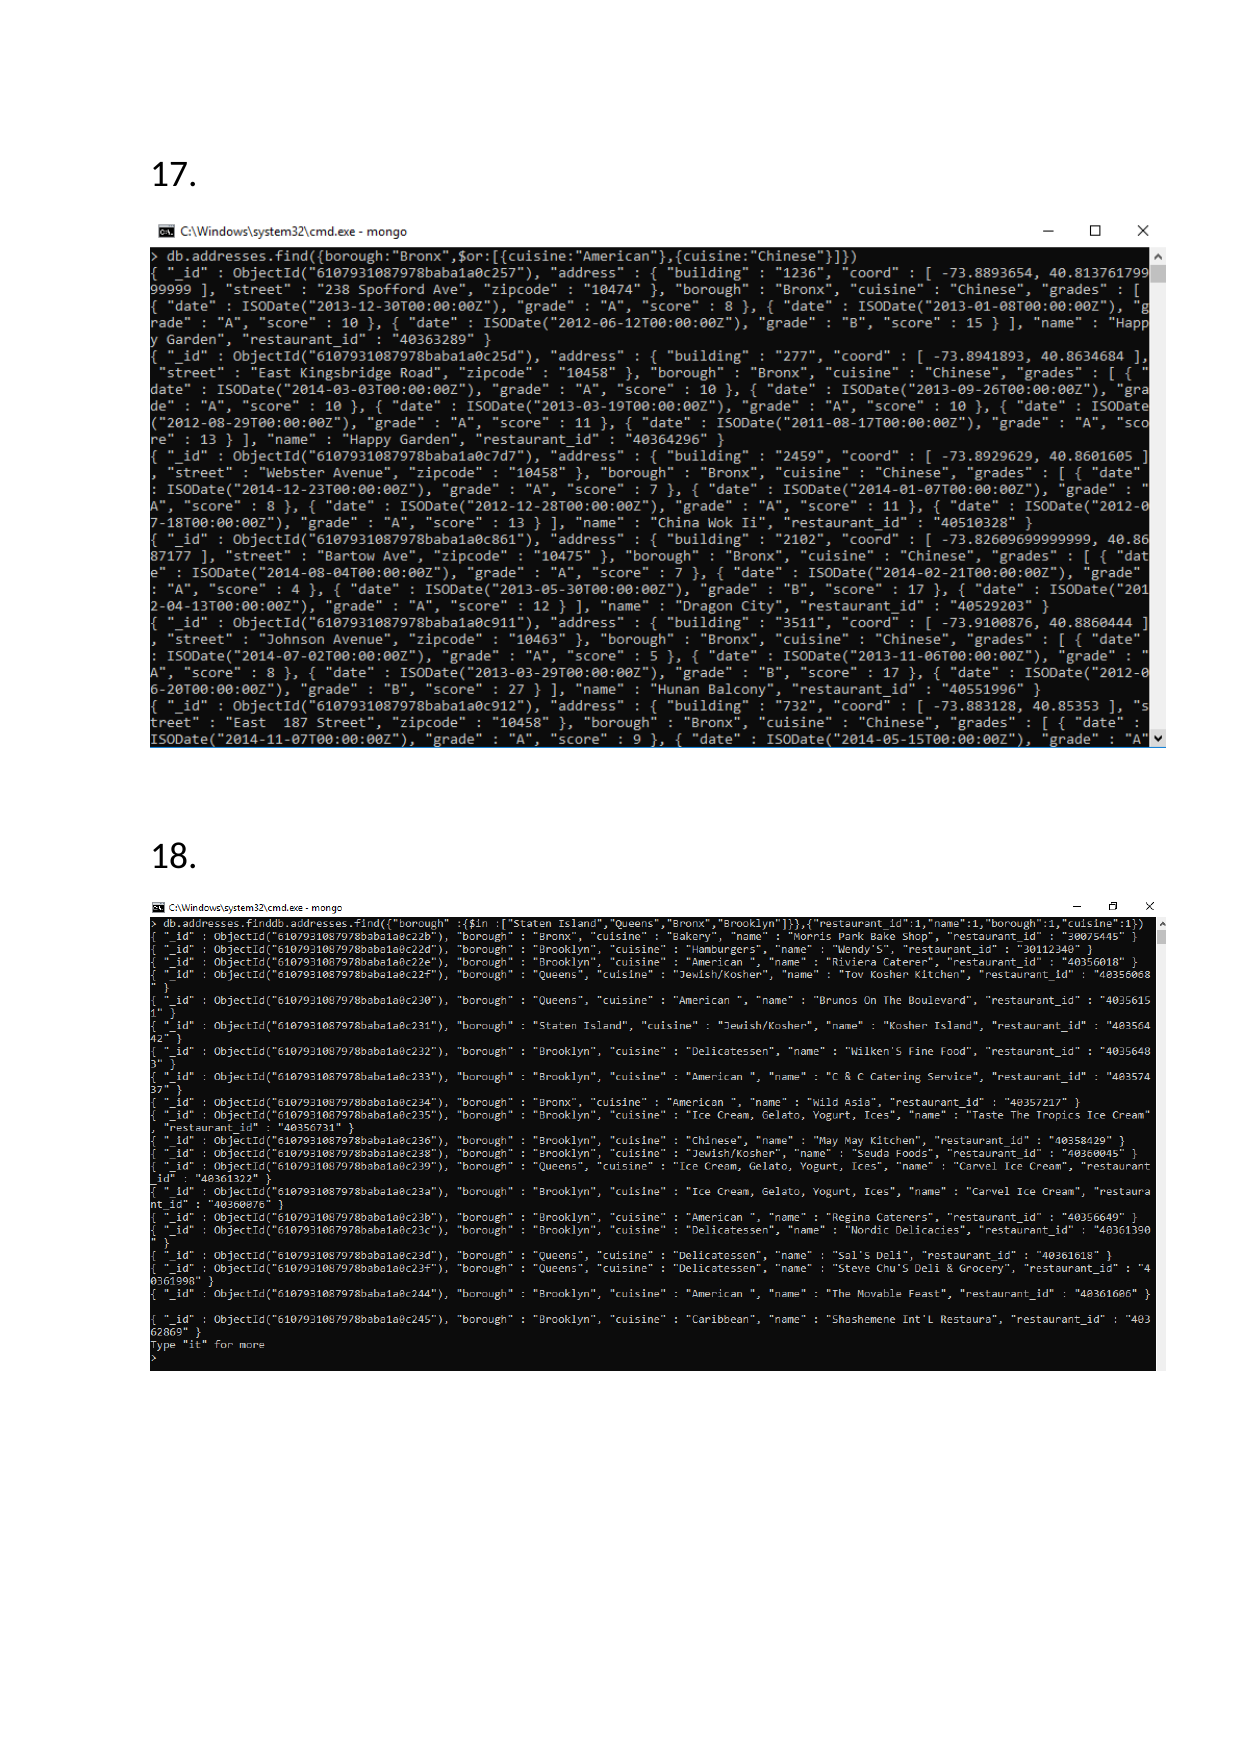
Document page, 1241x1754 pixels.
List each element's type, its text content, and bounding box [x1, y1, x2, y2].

text 18. [150, 832, 1167, 878]
text 17. [150, 150, 1167, 196]
picture [150, 898, 1166, 1371]
picture [150, 216, 1166, 748]
